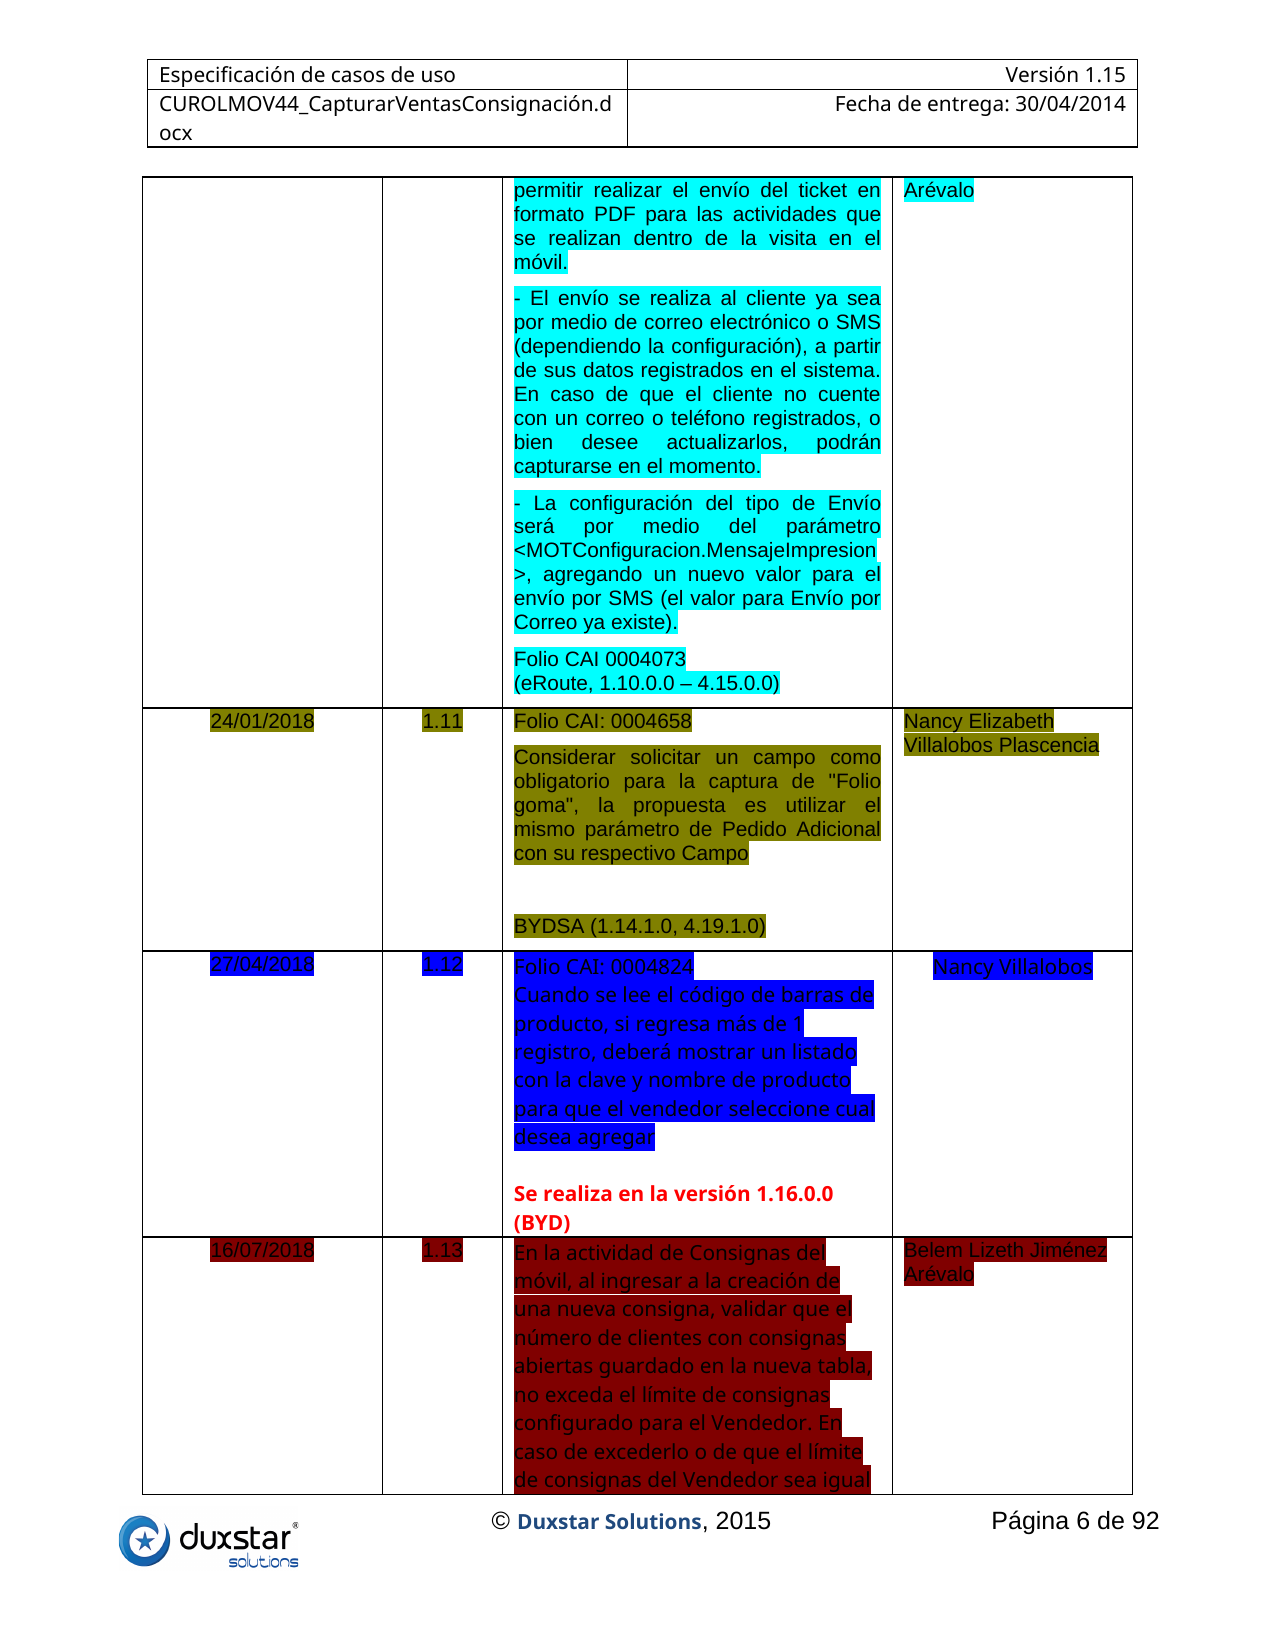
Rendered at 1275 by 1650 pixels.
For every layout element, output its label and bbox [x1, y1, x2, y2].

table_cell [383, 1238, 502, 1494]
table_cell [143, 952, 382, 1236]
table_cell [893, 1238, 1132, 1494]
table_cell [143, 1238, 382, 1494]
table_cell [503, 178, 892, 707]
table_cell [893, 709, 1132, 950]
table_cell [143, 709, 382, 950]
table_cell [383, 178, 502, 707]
picture [118, 1506, 299, 1571]
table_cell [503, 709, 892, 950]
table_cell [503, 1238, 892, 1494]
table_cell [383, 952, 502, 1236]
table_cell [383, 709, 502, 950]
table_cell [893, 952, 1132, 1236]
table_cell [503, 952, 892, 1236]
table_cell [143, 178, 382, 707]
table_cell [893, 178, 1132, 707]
